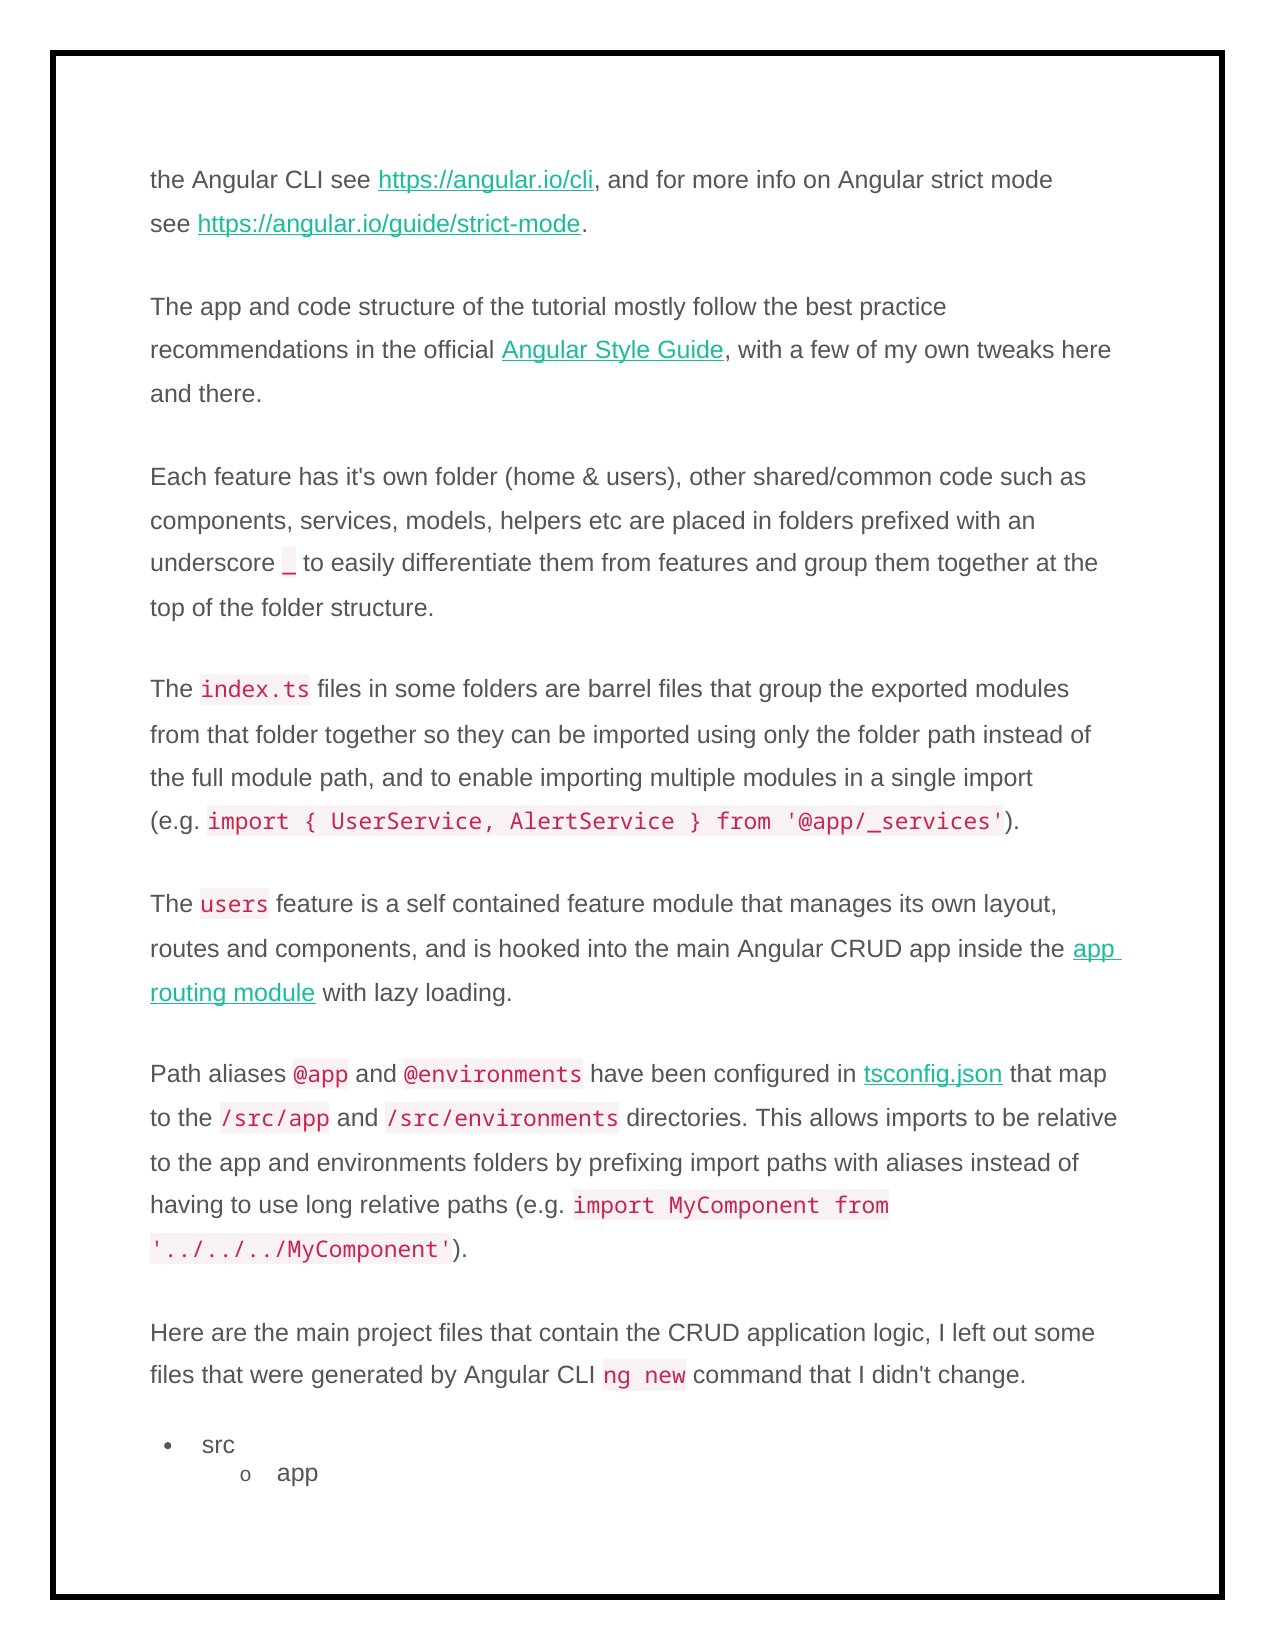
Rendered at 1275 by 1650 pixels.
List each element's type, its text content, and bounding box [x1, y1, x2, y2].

list app [239, 1458, 1125, 1488]
text The app and code structure of the tutorial mostly follow the best practice recommendations in the official Angular Style Guide, with a few of my own tweaks here and there. [150, 277, 1125, 408]
list src [164, 1430, 1125, 1458]
text The index.ts files in some folders are barrel files that group the exported modules from that folder together so they can be imported using only the folder path instead of the full module path, and to enable importing multiple modules in a single import (e.g. import { UserService, AlertService } from '@app/_services'). [150, 661, 1125, 836]
text Each feature has it's own folder (home & users), other shared/common code such as components, services, models, helpers etc are placed in folders prefixed with an underscore _ to easily differentiate them from features and group them together at the top of the folder structure. [150, 447, 1125, 622]
text The users feature is a self contained feature module that manages its own layout, routes and components, and is hooked into the main Angular CRUD app inside the app routing module with lazy loading. [150, 875, 1125, 1006]
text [150, 150, 1125, 237]
text Here are the main project files that contain the CRUD application logic, I left out some files that were generated by Angular CLI ng new command that I didn't change. [150, 1303, 1125, 1391]
text Path aliases @app and @environments have been configured in tsconfig.json that map to the /src/app and /src/environments directories. This allows imports to be relative to the app and environments folders by prefixing import paths with aliases instead of having to use long relative paths (e.g. import MyComponent from '../../../MyComponent'). [150, 1045, 1125, 1264]
